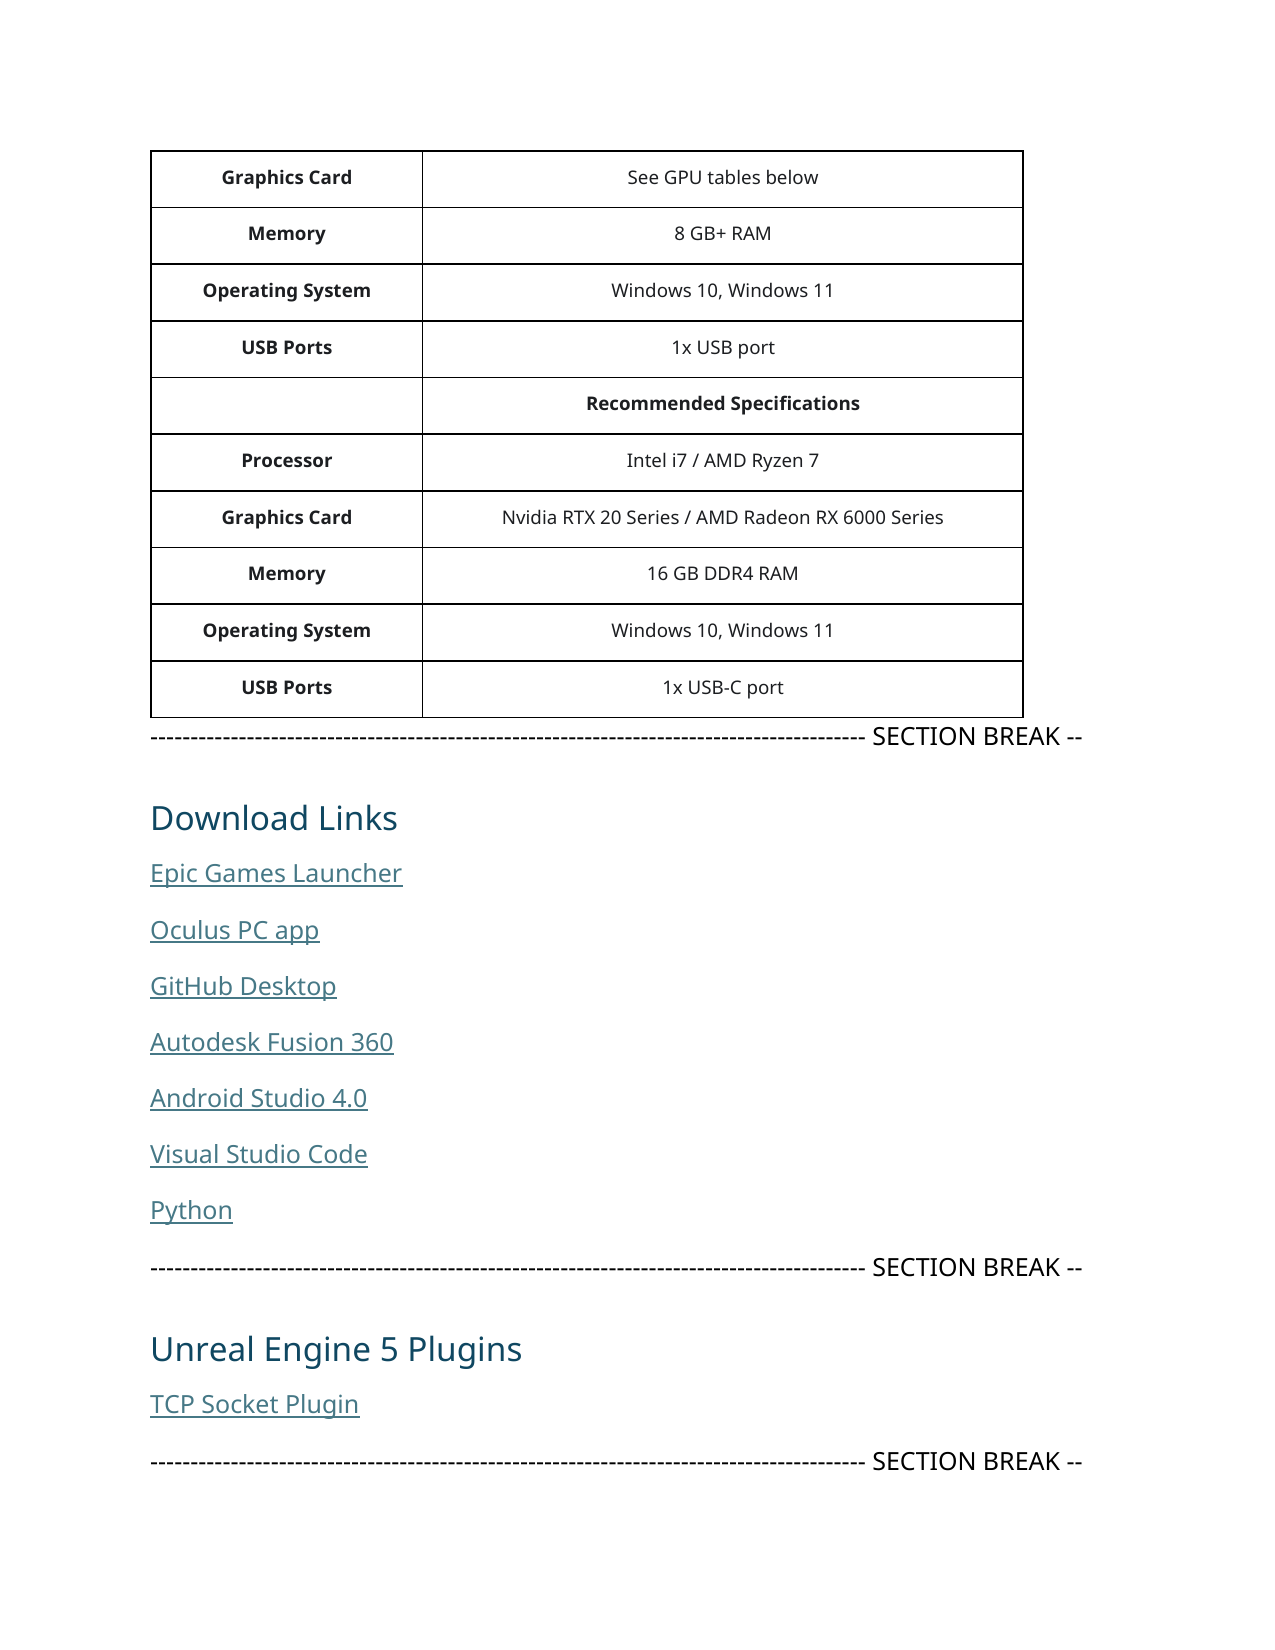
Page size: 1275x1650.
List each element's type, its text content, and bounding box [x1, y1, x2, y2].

text ----------------------------------------------------------------------------------------- SECTION BREAK -- [150, 1249, 1125, 1283]
text ----------------------------------------------------------------------------------------- SECTION BREAK -- [150, 718, 1125, 752]
table_cell 16 GB DDR4 RAM [423, 548, 1022, 603]
table_cell Recommended Specifications [423, 378, 1022, 433]
table_cell Memory [152, 548, 422, 603]
text GitHub Desktop [150, 968, 1125, 1002]
text Autodesk Fusion 360 [150, 1024, 1125, 1059]
table_cell USB Ports [152, 322, 422, 377]
table_cell 1x USB-C port [423, 662, 1022, 717]
subtitle Download Links [150, 795, 1125, 841]
table_cell [152, 378, 422, 433]
table_cell 8 GB+ RAM [423, 208, 1022, 263]
table_cell 1x USB port [423, 322, 1022, 377]
text Android Studio 4.0 [150, 1081, 1125, 1115]
text Oculus PC app [150, 912, 1125, 946]
table_cell Operating System [152, 265, 422, 320]
text Epic Games Launcher [150, 856, 1125, 890]
table_cell Operating System [152, 605, 422, 660]
text Python [150, 1193, 1125, 1227]
table_cell USB Ports [152, 662, 422, 717]
table_cell Memory [152, 208, 422, 263]
subtitle Unreal Engine 5 Plugins [150, 1326, 1125, 1372]
table_cell Windows 10, Windows 11 [423, 605, 1022, 660]
table_cell See GPU tables below [423, 152, 1022, 207]
table_cell Processor [152, 435, 422, 490]
table_cell Nvidia RTX 20 Series / AMD Radeon RX 6000 Series [423, 492, 1022, 547]
text TCP Socket Plugin [150, 1387, 1125, 1421]
table_cell Intel i7 / AMD Ryzen 7 [423, 435, 1022, 490]
text Visual Studio Code [150, 1137, 1125, 1171]
text ----------------------------------------------------------------------------------------- SECTION BREAK -- [150, 1443, 1125, 1477]
table_cell Graphics Card [152, 492, 422, 547]
table_cell Windows 10, Windows 11 [423, 265, 1022, 320]
table_cell Graphics Card [152, 152, 422, 207]
